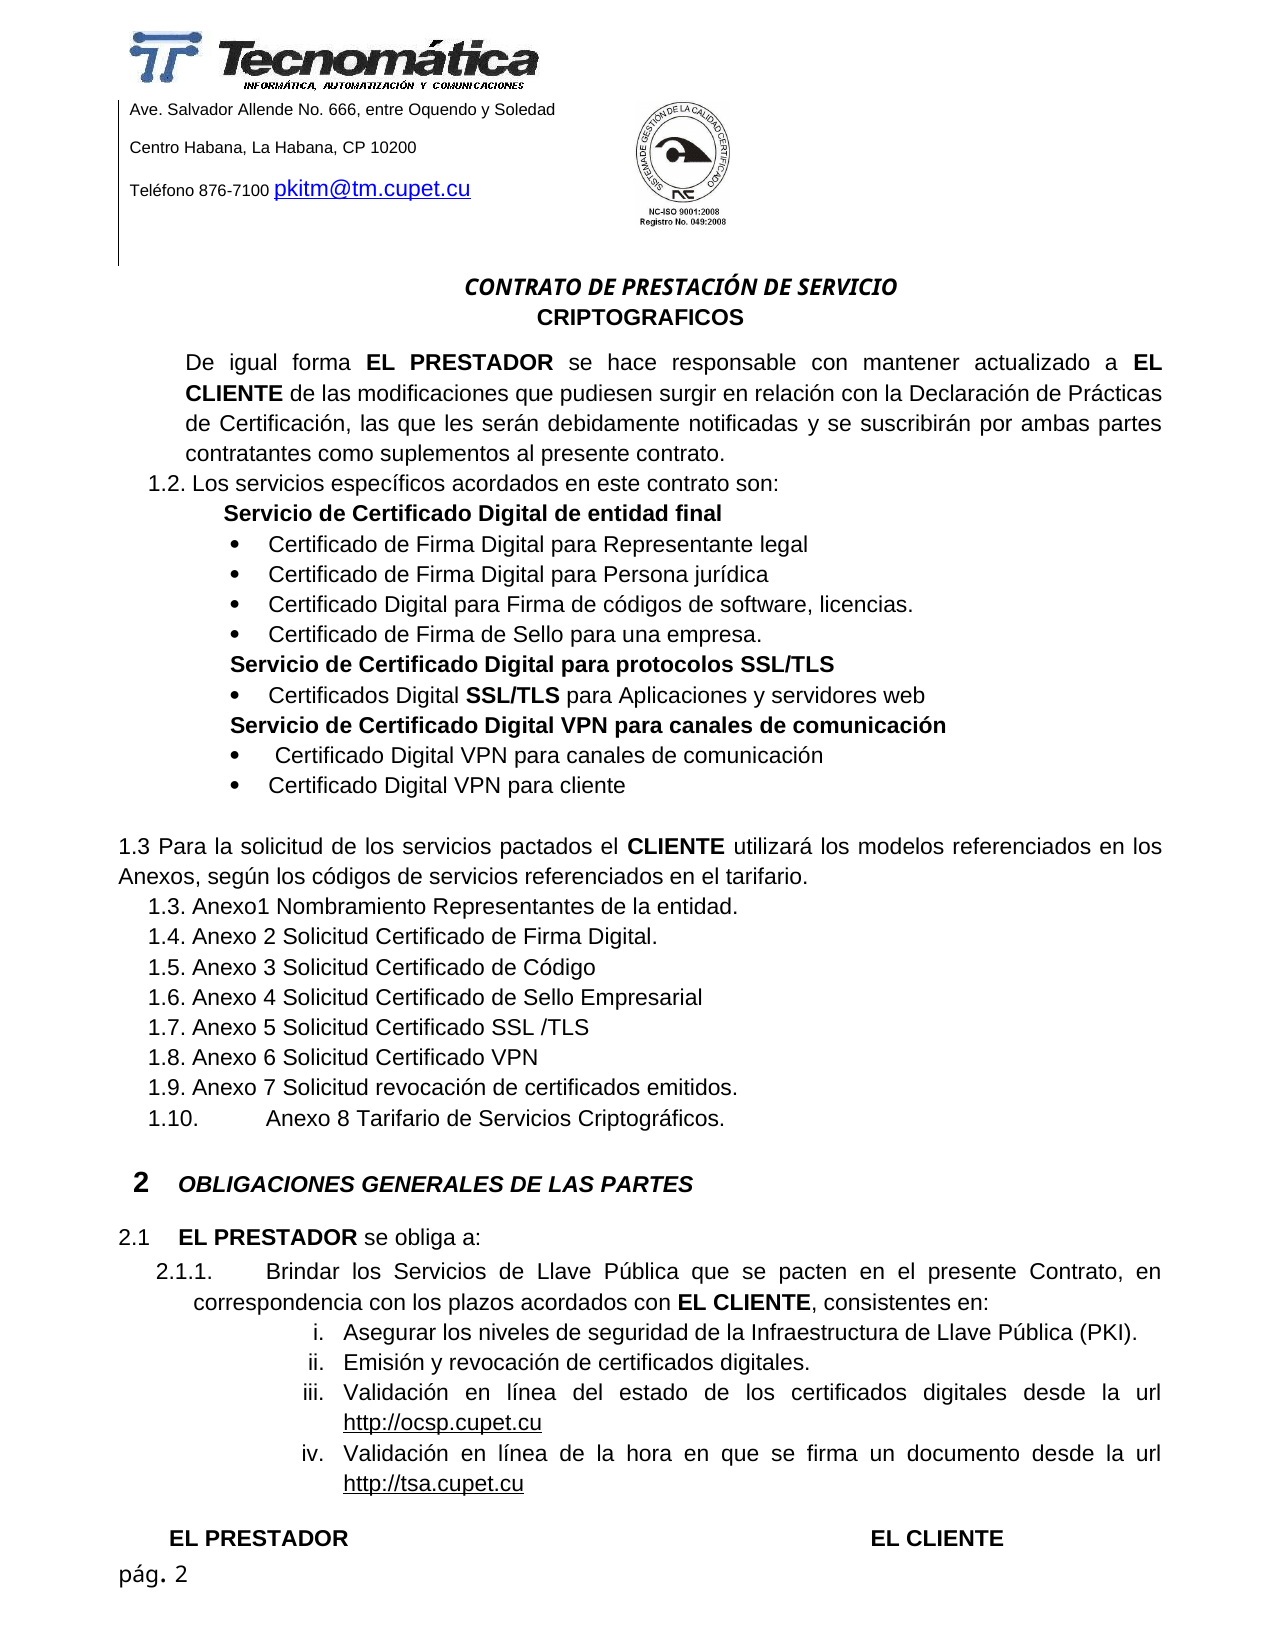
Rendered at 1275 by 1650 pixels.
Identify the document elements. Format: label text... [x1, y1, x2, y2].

text 1.3 Para la solicitud de los servicios pactados el CLIENTE utilizará los modelos referenciados en los Anexos, según los códigos de servicios referenciados en el tarifario. [118, 833, 1162, 889]
subtitle OBLIGACIONES GENERALES DE LAS PARTES [133, 1165, 1162, 1198]
list Anexo 4 Solicitud Certificado de Sello Empresarial [148, 984, 1162, 1010]
text Servicio de Certificado Digital VPN para canales de comunicación [185, 712, 1162, 738]
list Certificado Digital VPN para cliente [231, 772, 1162, 799]
list Certificados Digital SSL/TLS para Aplicaciones y servidores web [231, 682, 1162, 708]
list Anexo 7 Solicitud revocación de certificados emitidos. [148, 1074, 1162, 1101]
list Brindar los Servicios de Llave Pública que se pacten en el presente Contrato, en correspondencia con los plazos acordados con EL CLIENTE, consistentes en: [156, 1258, 1162, 1315]
list Certificado Digital VPN para canales de comunicación [231, 742, 1162, 768]
picture [634, 100, 730, 229]
picture [129, 31, 542, 91]
list Certificado de Firma Digital para Representante legal [231, 531, 1162, 557]
list Emisión y revocación de certificados digitales. [324, 1349, 1162, 1375]
list Anexo 3 Solicitud Certificado de Código [148, 953, 1162, 980]
list Anexo 2 Solicitud Certificado de Firma Digital. [148, 923, 1162, 950]
list Certificado de Firma de Sello para una empresa. [231, 621, 1162, 648]
list Anexo1 Nombramiento Representantes de la entidad. [148, 893, 1162, 919]
list Validación en línea de la hora en que se firma un documento desde la url http://tsa.cupet.cu [324, 1439, 1162, 1496]
list Anexo 8 Tarifario de Servicios Criptográficos. [148, 1104, 1162, 1131]
list Asegurar los niveles de seguridad de la Infraestructura de Llave Pública (PKI). [324, 1319, 1162, 1345]
text Servicio de Certificado Digital de entidad final [185, 500, 1162, 527]
subtitle EL PRESTADOR se obliga a: [118, 1223, 1162, 1250]
list Anexo 5 Solicitud Certificado SSL /TLS [148, 1014, 1162, 1040]
list Certificado de Firma Digital para Persona jurídica [231, 561, 1162, 587]
list Anexo 6 Solicitud Certificado VPN [148, 1044, 1162, 1071]
list Certificado Digital para Firma de códigos de software, licencias. [231, 591, 1162, 617]
list Los servicios específicos acordados en este contrato son: [148, 470, 1162, 497]
list Validación en línea del estado de los certificados digitales desde la url http://ocsp.cupet.cu [324, 1379, 1162, 1436]
text Servicio de Certificado Digital para protocolos SSL/TLS [185, 651, 1162, 678]
